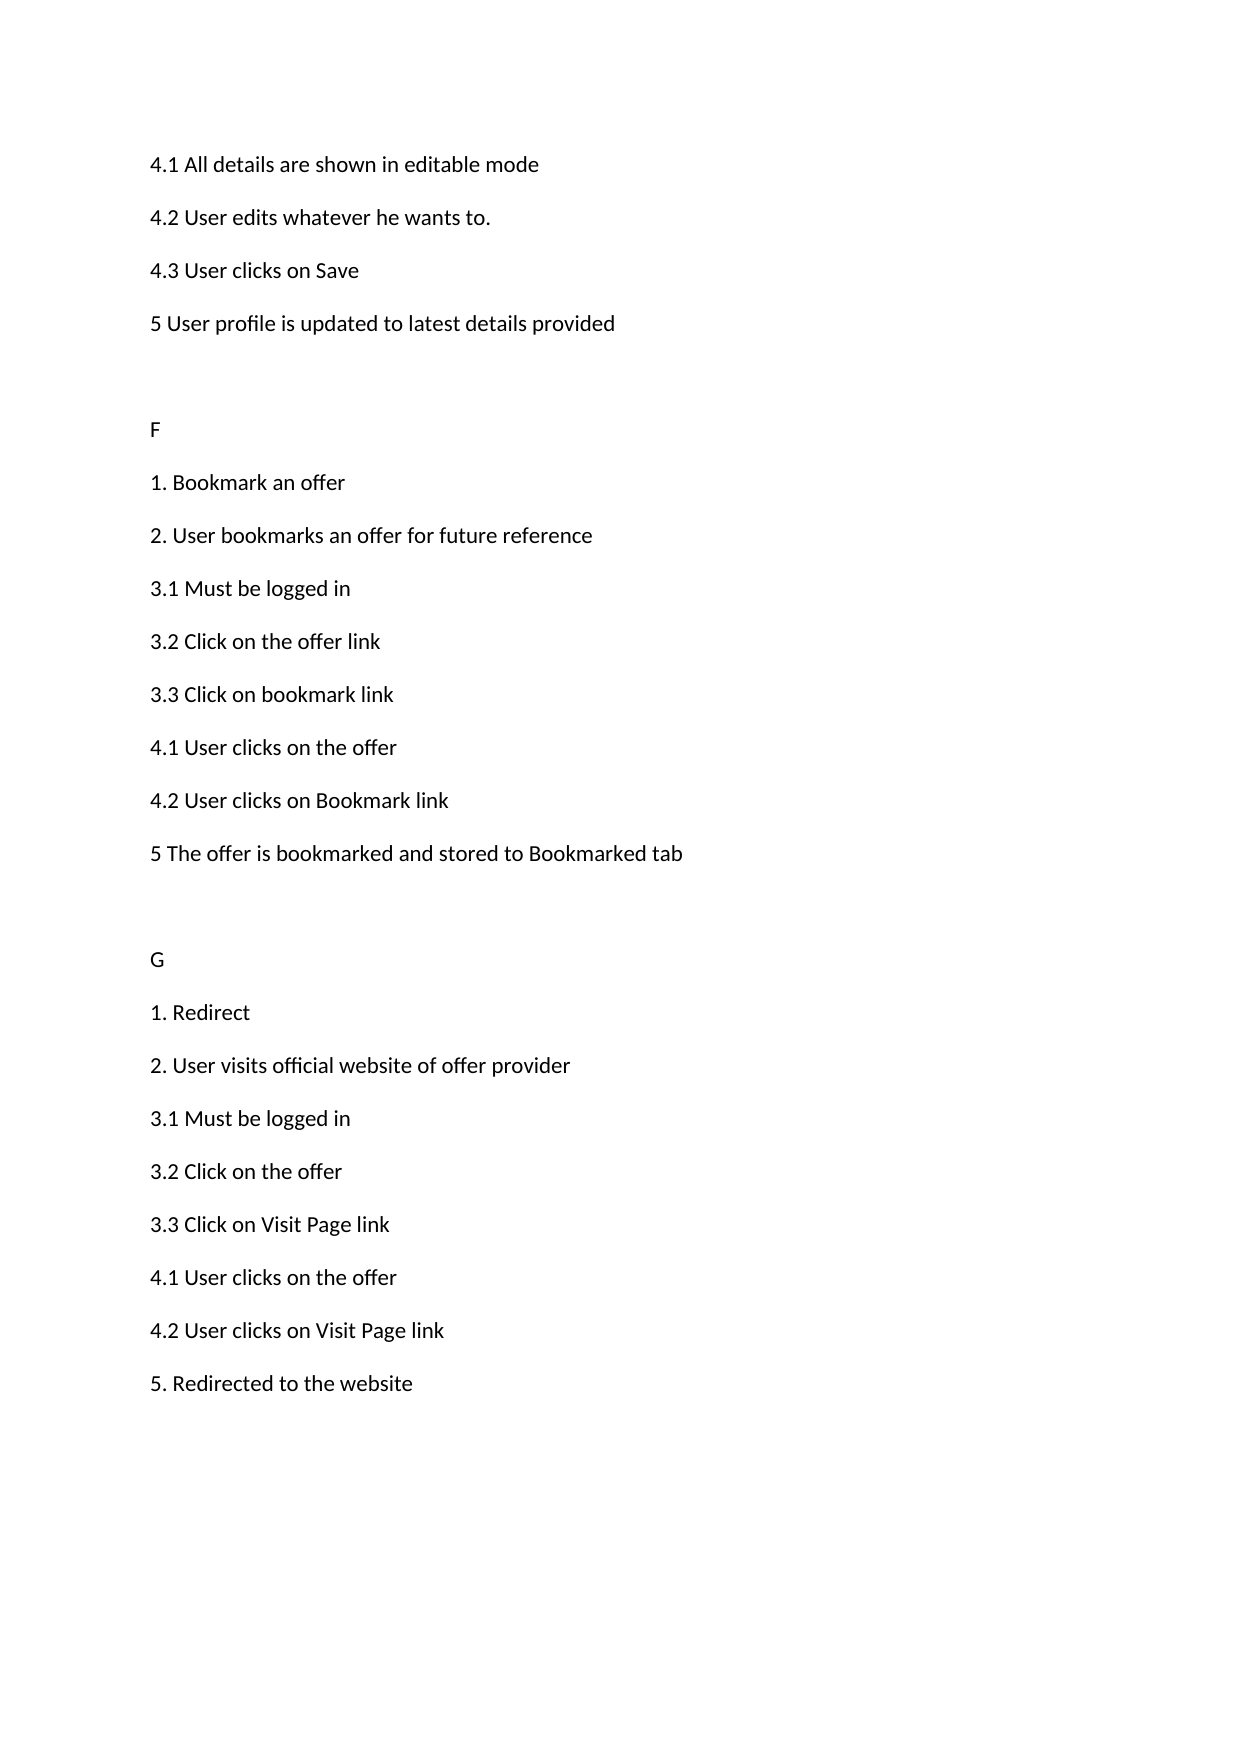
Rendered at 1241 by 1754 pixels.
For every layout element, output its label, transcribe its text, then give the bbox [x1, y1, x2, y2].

text 2. User bookmarks an offer for future reference [150, 521, 1090, 549]
text F [150, 415, 1090, 443]
text 4.1 All details are shown in editable mode [150, 150, 1090, 178]
text 3.3 Click on Visit Page link [150, 1210, 1090, 1238]
text 3.1 Must be logged in [150, 1104, 1090, 1132]
text 3.1 Must be logged in [150, 574, 1090, 602]
text 5 User profile is updated to latest details provided [150, 309, 1090, 337]
text 2. User visits official website of offer provider [150, 1051, 1090, 1079]
text 5. Redirected to the website [150, 1369, 1090, 1397]
text 3.2 Click on the offer link [150, 627, 1090, 655]
text 1. Redirect [150, 998, 1090, 1026]
text 4.1 User clicks on the offer [150, 733, 1090, 761]
text 4.2 User clicks on Visit Page link [150, 1316, 1090, 1344]
text 3.3 Click on bookmark link [150, 680, 1090, 708]
text 5 The offer is bookmarked and stored to Bookmarked tab [150, 839, 1090, 867]
text G [150, 945, 1090, 973]
text 4.1 User clicks on the offer [150, 1263, 1090, 1291]
text 3.2 Click on the offer [150, 1157, 1090, 1185]
text 4.2 User edits whatever he wants to. [150, 203, 1090, 231]
text 4.3 User clicks on Save [150, 256, 1090, 284]
text 4.2 User clicks on Bookmark link [150, 786, 1090, 814]
text 1. Bookmark an offer [150, 468, 1090, 496]
